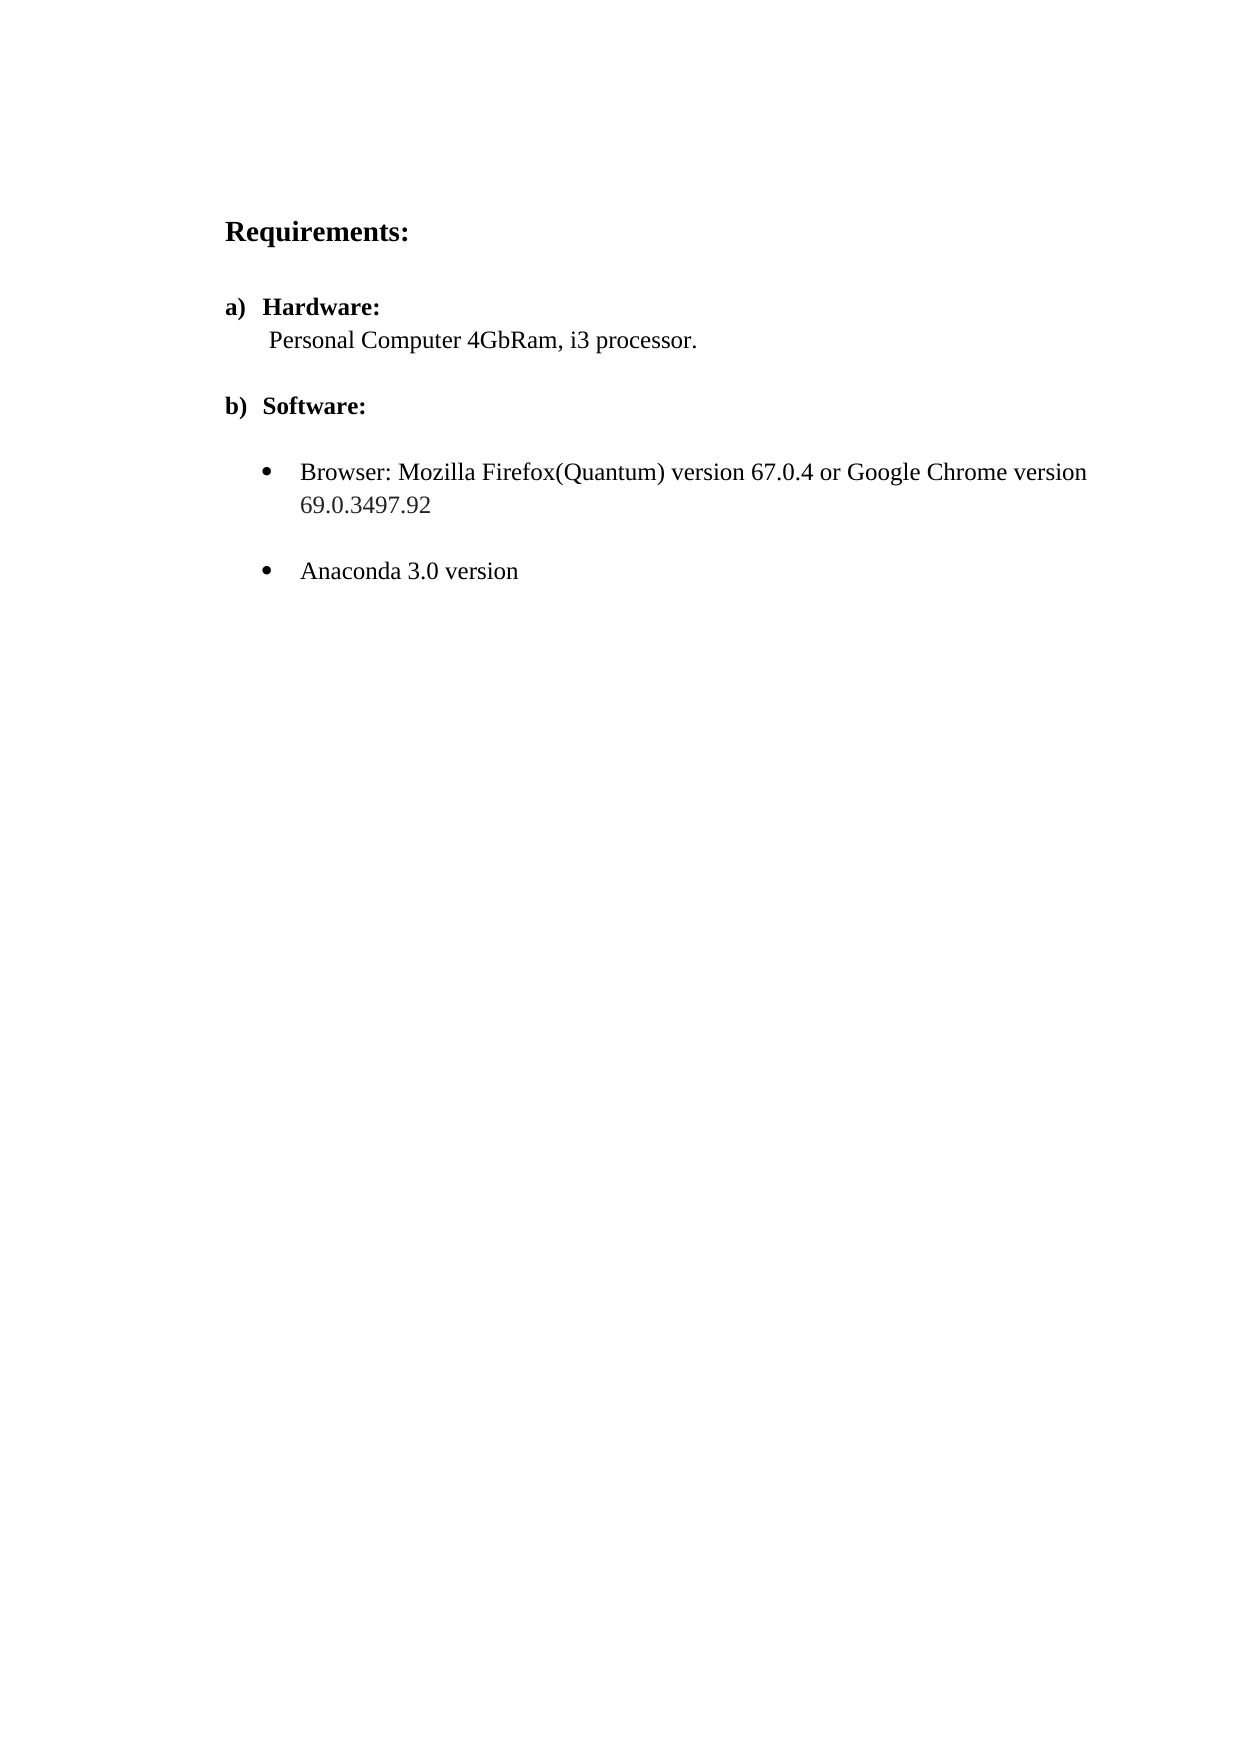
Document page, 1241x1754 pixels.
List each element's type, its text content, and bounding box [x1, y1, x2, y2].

list Anaconda 3.0 version [262, 556, 1090, 584]
list Browser: Mozilla Firefox(Quantum) version 67.0.4 or Google Chrome version 69.0.3497.92 [262, 457, 1090, 518]
list Hardware: [225, 292, 1090, 320]
list Requirements: [225, 214, 1090, 248]
list Personal Computer 4GbRam, i3 processor. [262, 325, 1090, 353]
list Software: [225, 391, 1090, 419]
